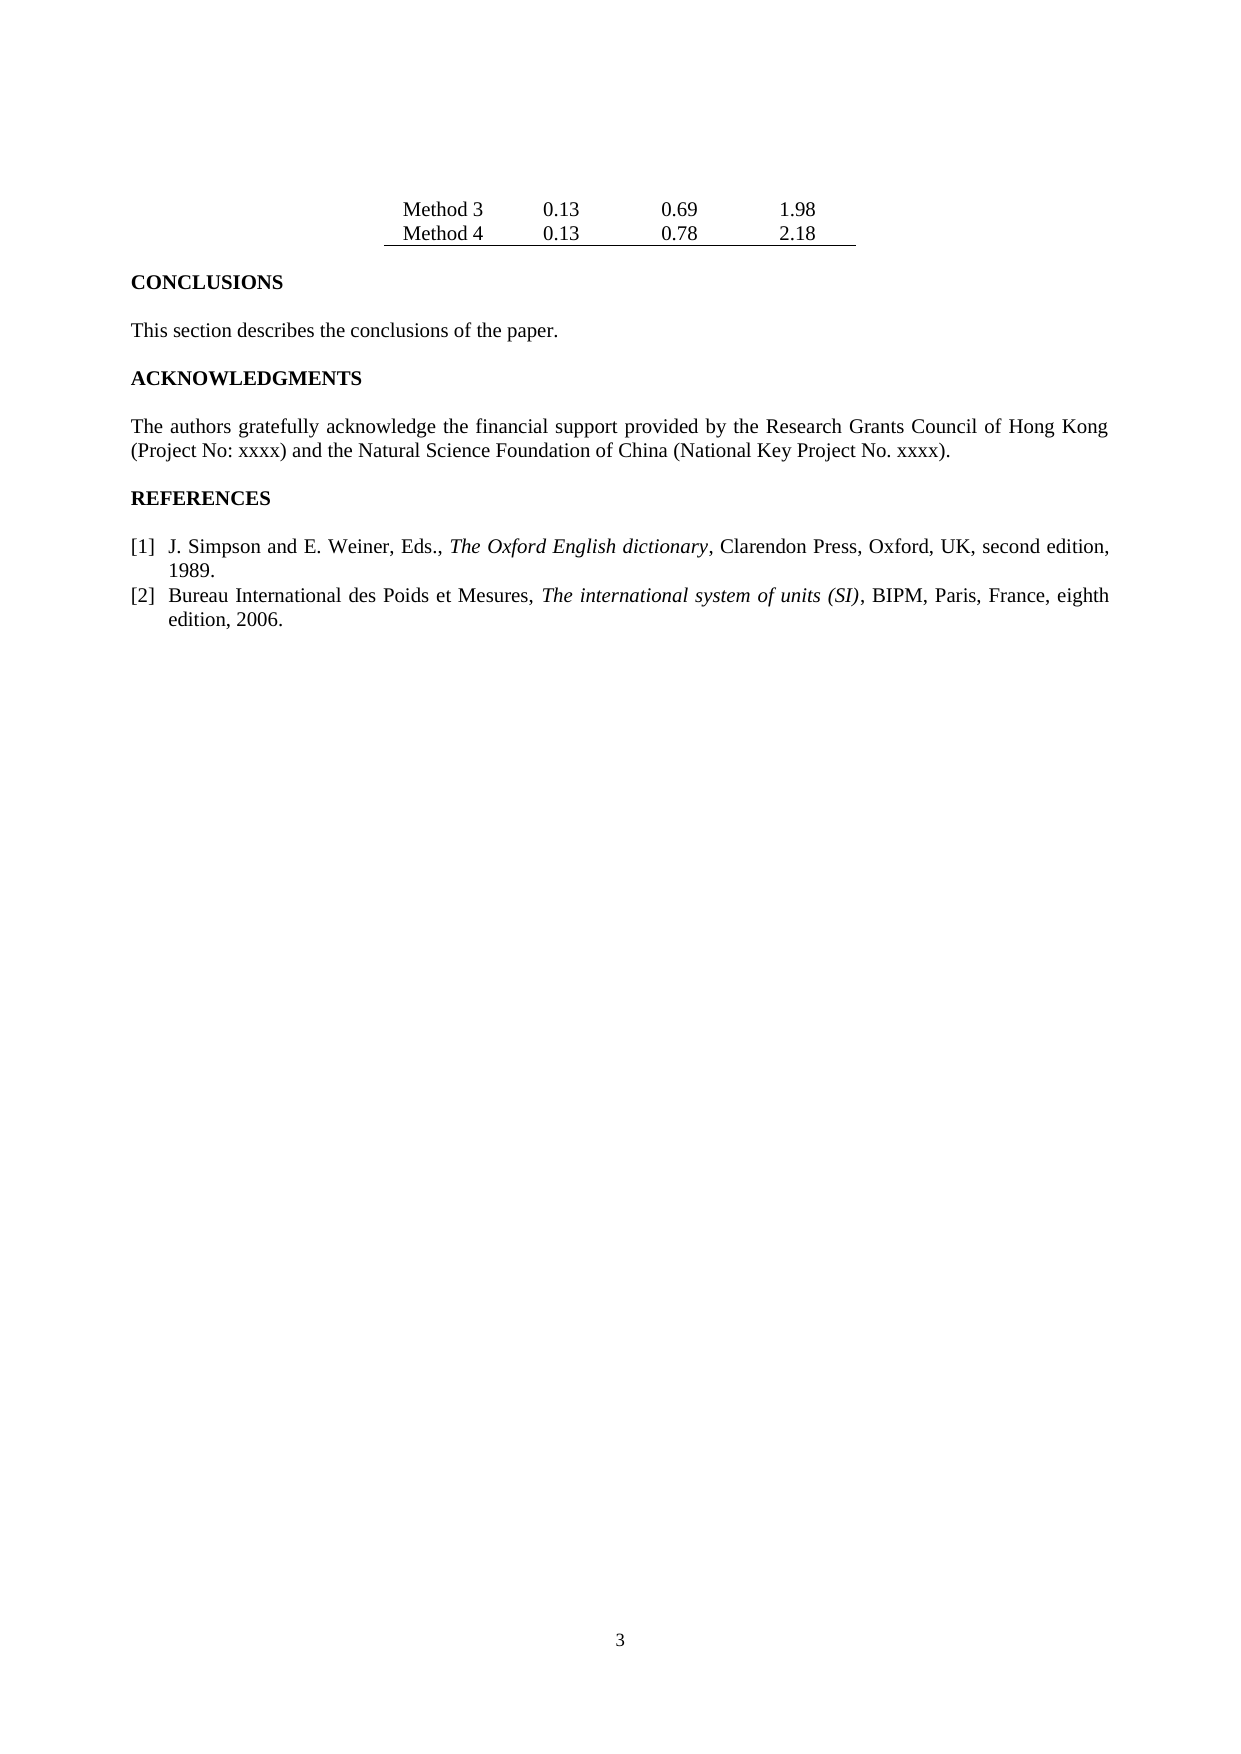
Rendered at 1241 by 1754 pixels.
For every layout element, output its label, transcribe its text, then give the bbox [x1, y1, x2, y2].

text CONCLUSIONS [131, 270, 1110, 294]
text This section describes the conclusions of the paper. [131, 318, 1110, 342]
table_cell 0.69 [620, 196, 738, 221]
text References [131, 486, 1110, 510]
list Bureau International des Poids et Mesures, The international system of units (SI), BIPM, Paris, France, eighth edition, 2006. [131, 582, 1110, 631]
table_cell 2.18 [738, 221, 856, 244]
text ACKNOWLEDGMENTS [131, 366, 1110, 390]
text The authors gratefully acknowledge the financial support provided by the Research Grants Council of Hong Kong (Project No: xxxx) and the Natural Science Foundation of China (National Key Project No. xxxx). [131, 414, 1110, 462]
table_cell Method 4 [384, 221, 502, 244]
table_cell 1.98 [738, 196, 856, 221]
table_cell Method 3 [384, 196, 502, 221]
table_cell 0.13 [502, 196, 620, 221]
table_cell 0.13 [502, 221, 620, 244]
list J. Simpson and E. Weiner, Eds., The Oxford English dictionary, Clarendon Press, Oxford, UK, second edition, 1989. [131, 534, 1110, 582]
table_cell 0.78 [620, 221, 738, 244]
